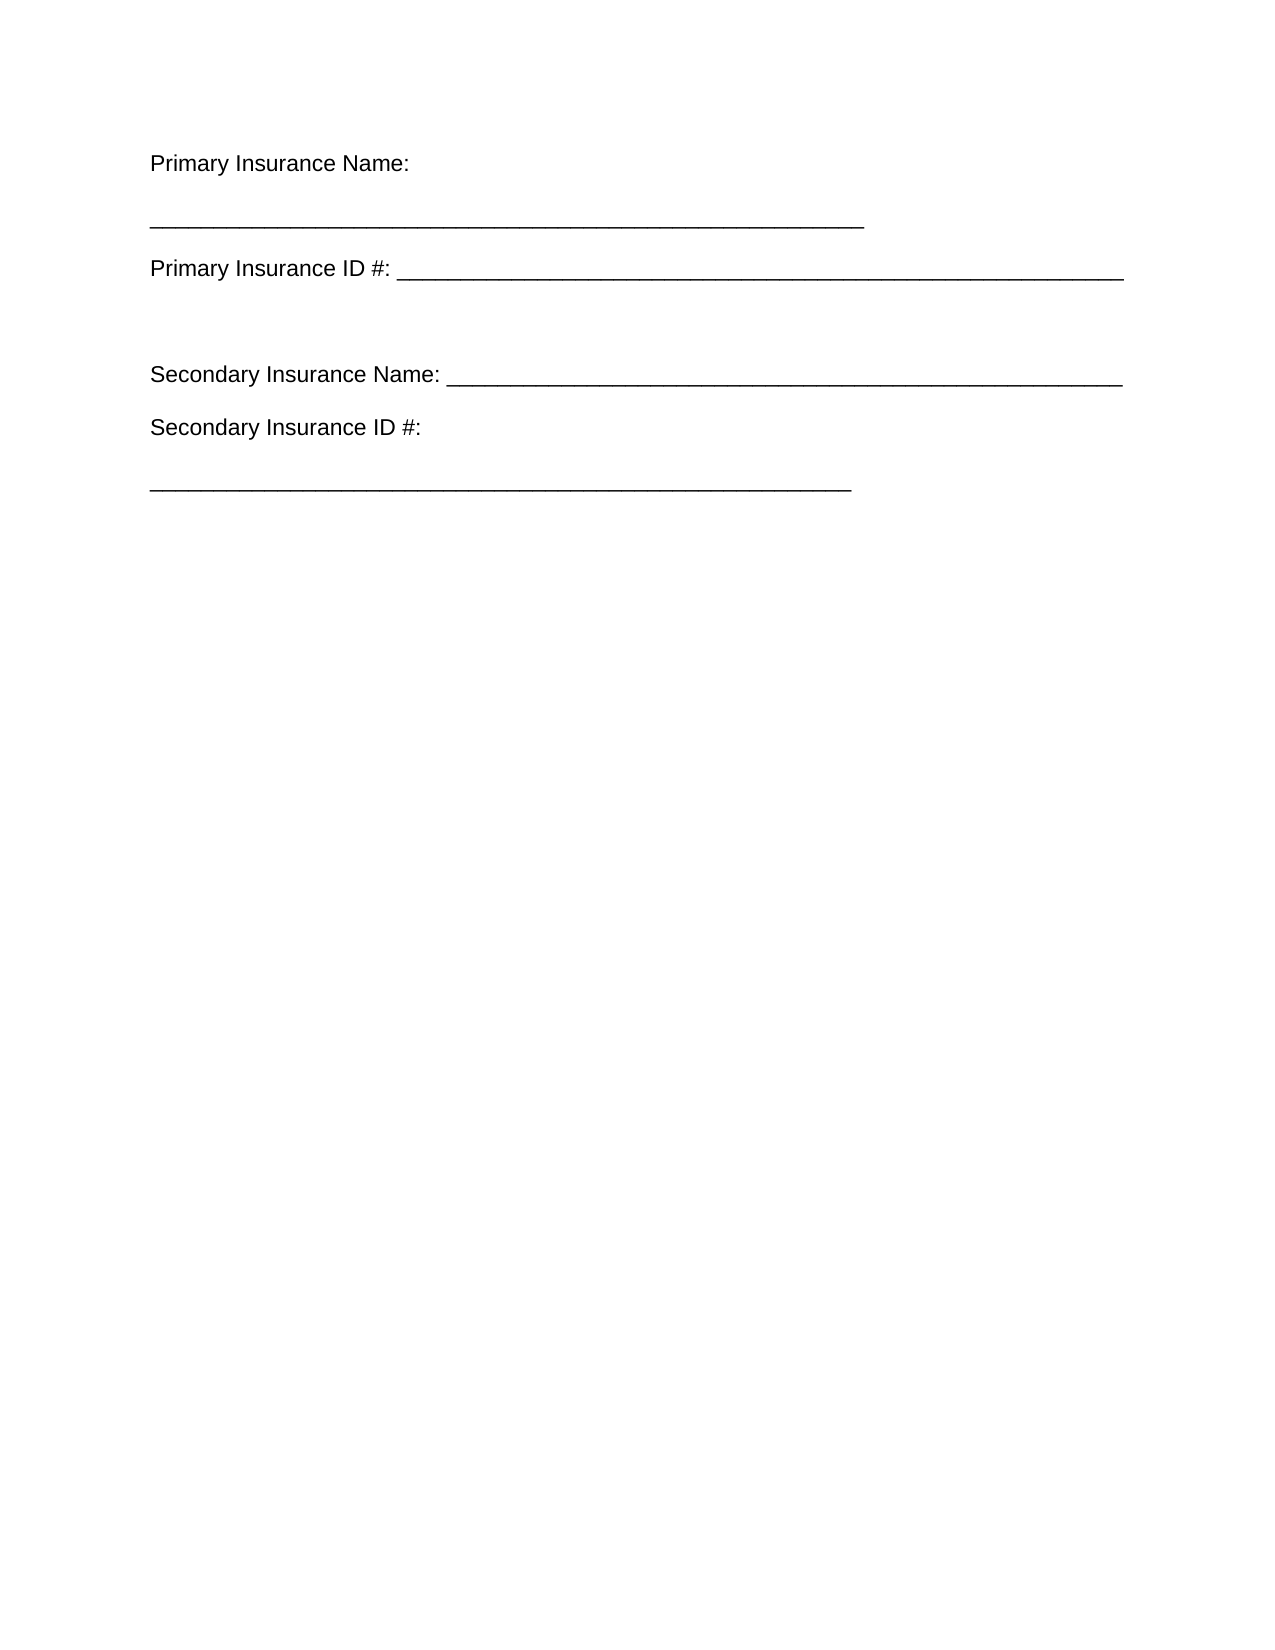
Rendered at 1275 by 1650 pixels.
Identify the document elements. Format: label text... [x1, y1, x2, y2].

text Secondary Insurance ID #: _______________________________________________________ [150, 413, 1125, 493]
text Primary Insurance ID #: _________________________________________________________ [150, 255, 1125, 282]
text Primary Insurance Name: ________________________________________________________ [150, 150, 1125, 229]
text Secondary Insurance Name: _____________________________________________________ [150, 361, 1125, 387]
